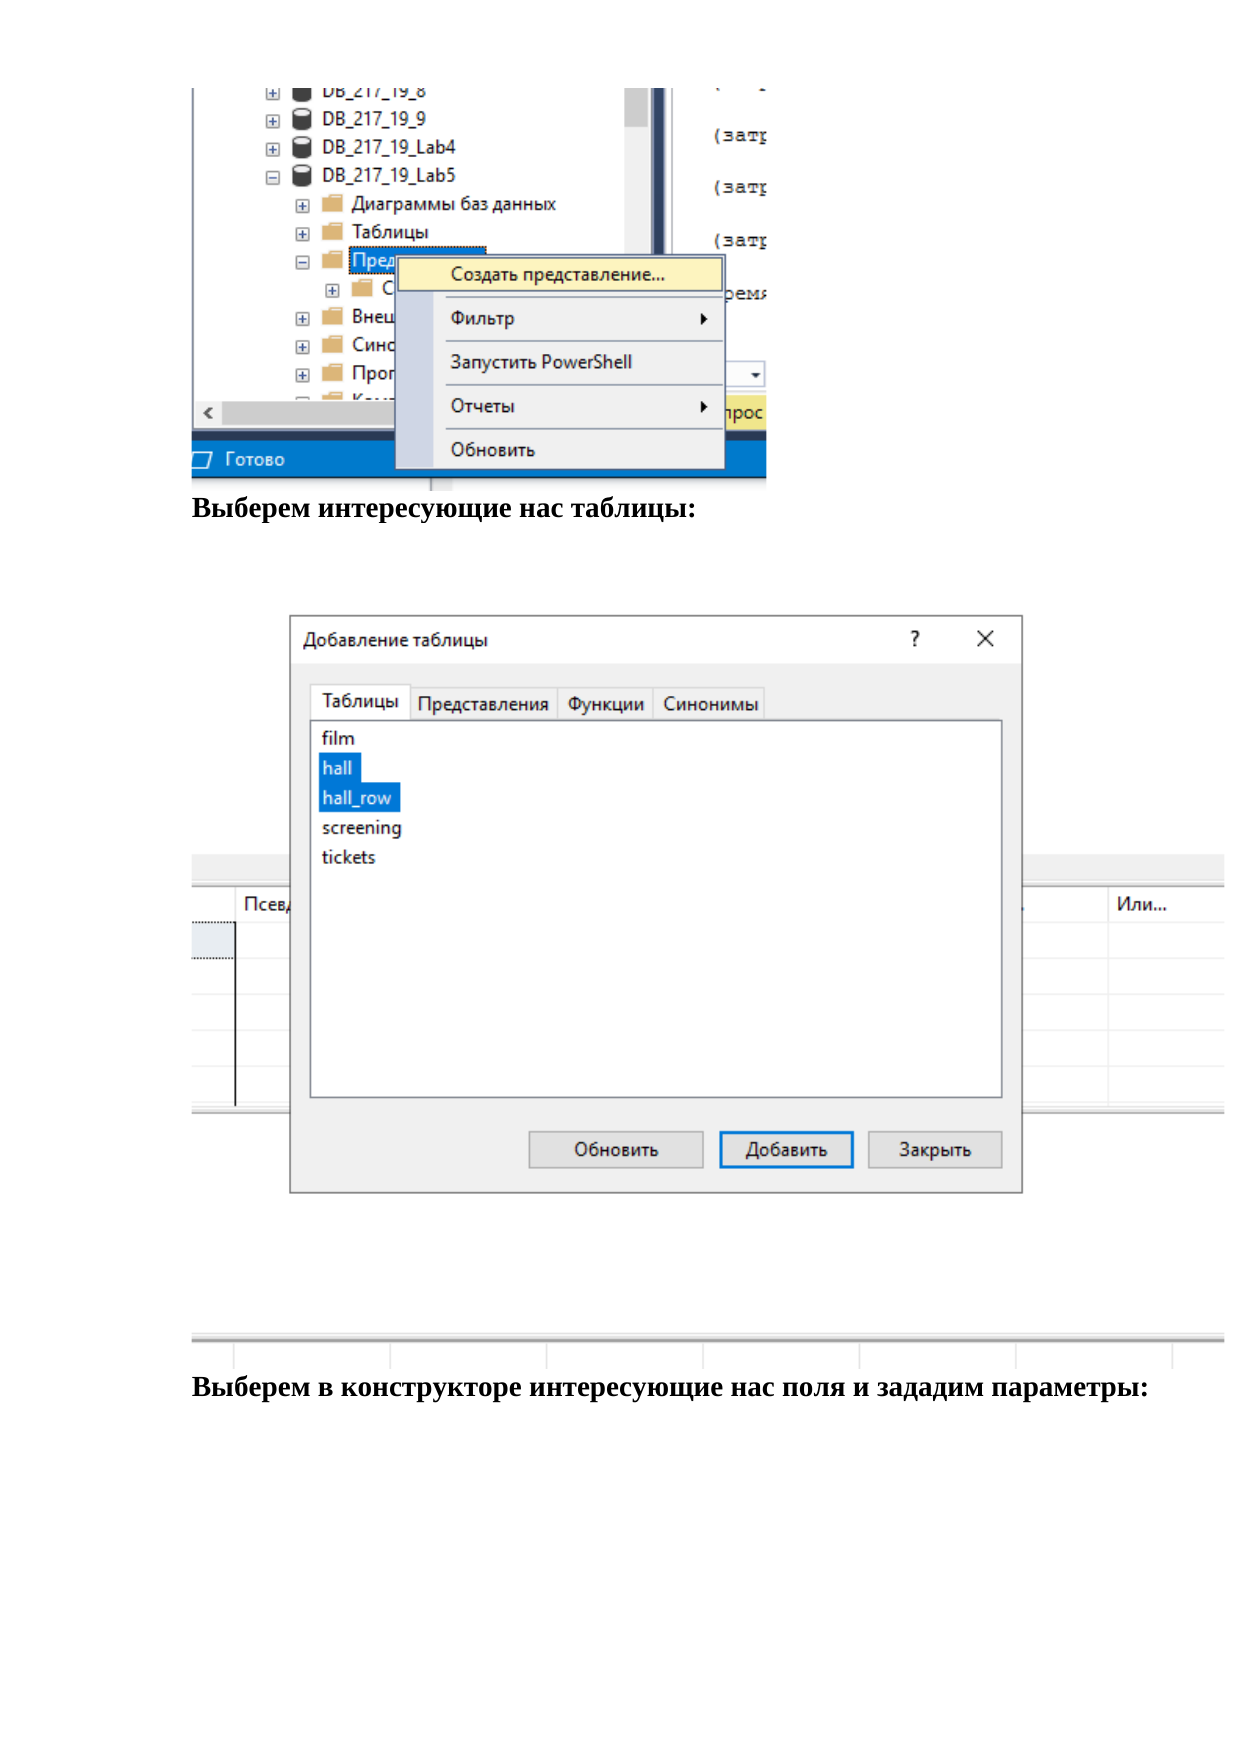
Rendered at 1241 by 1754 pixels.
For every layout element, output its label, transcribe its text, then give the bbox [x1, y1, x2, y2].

text Выберем интересующие нас таблицы: [192, 490, 1175, 523]
text Выберем в конструкторе интересующие нас поля и зададим параметры: [192, 1369, 1175, 1403]
picture [191, 523, 1225, 1369]
picture [191, 88, 767, 491]
